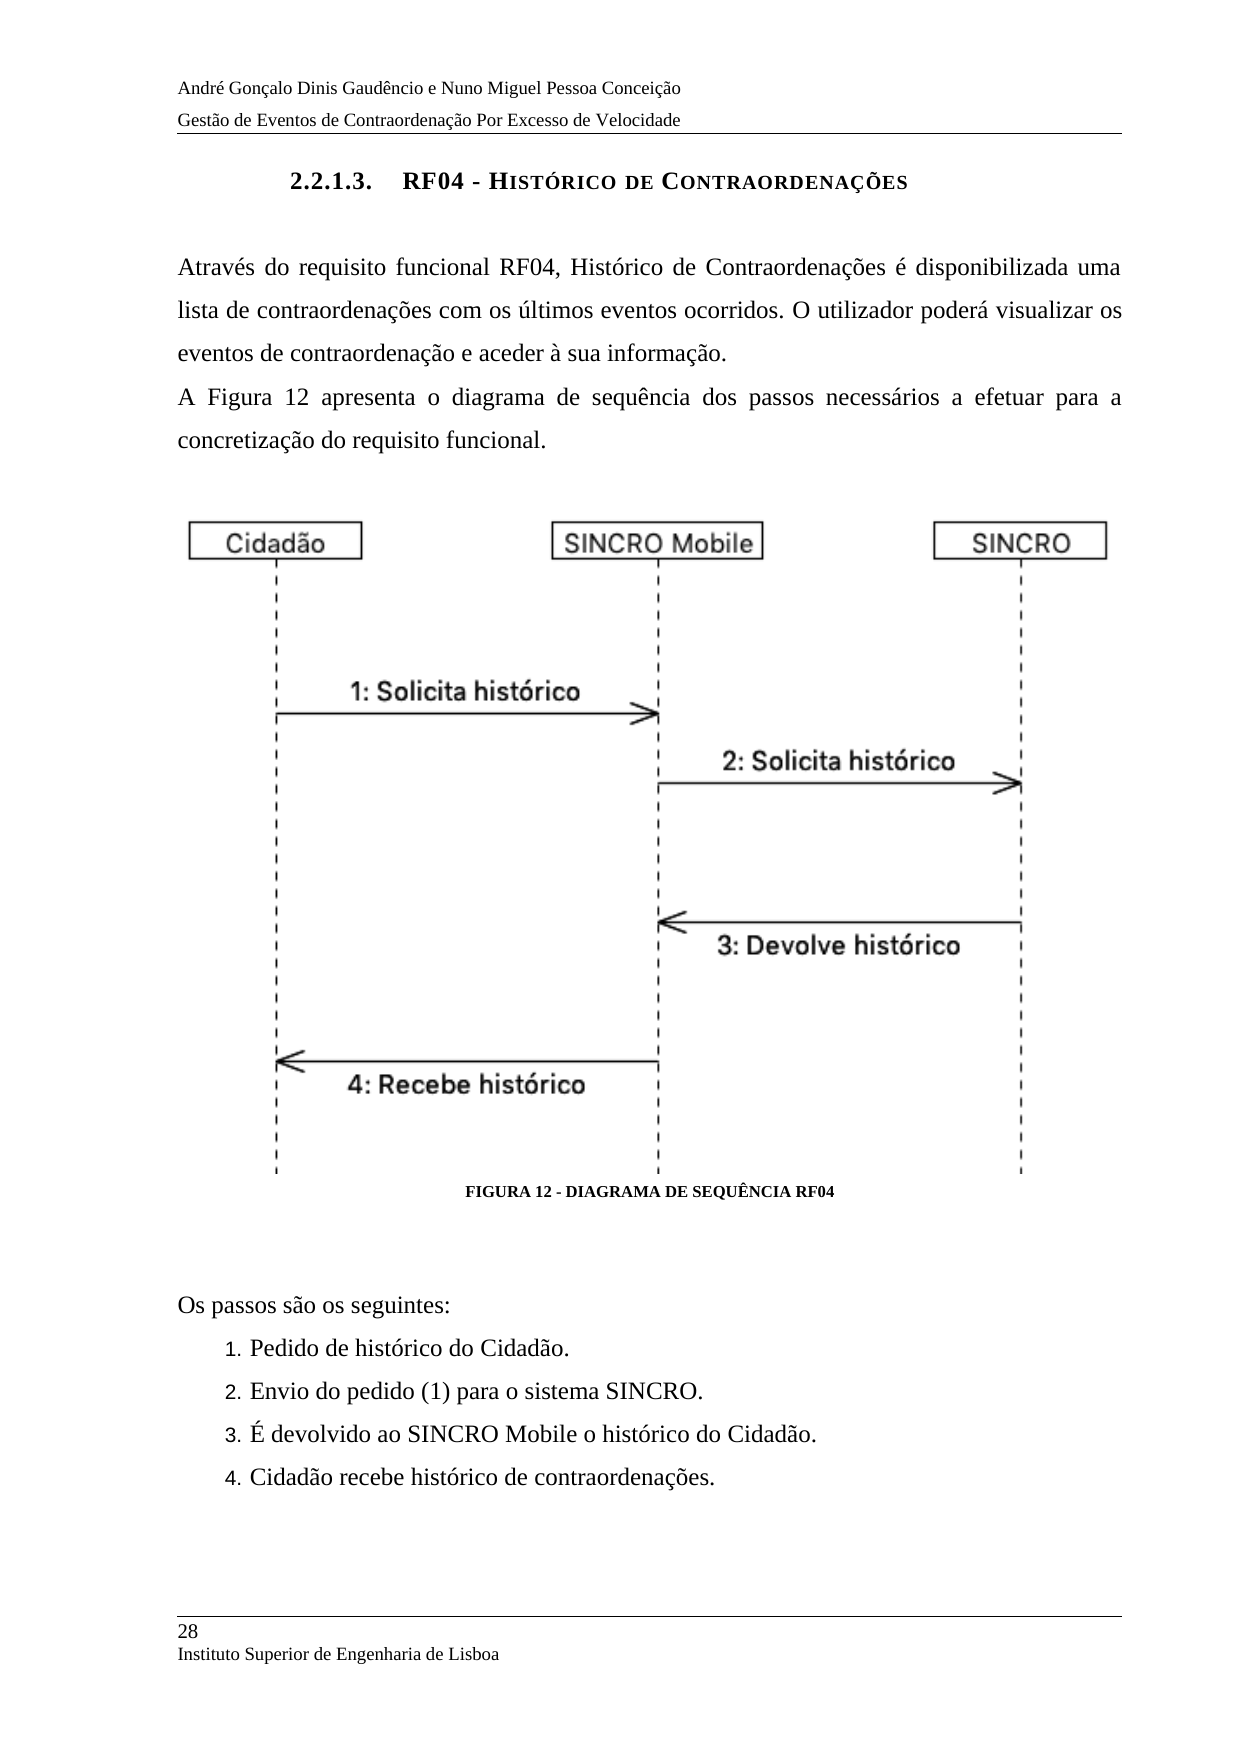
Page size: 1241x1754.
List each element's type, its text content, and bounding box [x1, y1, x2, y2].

list Cidadão recebe histórico de contraordenações. [224, 1462, 1122, 1491]
picture [177, 514, 1123, 1174]
text A Figura 12 apresenta o diagrama de sequência dos passos necessários a efetuar para a concretização do requisito funcional. [177, 382, 1122, 453]
list É devolvido ao SINCRO Mobile o histórico do Cidadão. [224, 1419, 1122, 1448]
list Pedido de histórico do Cidadão. [224, 1333, 1122, 1362]
text Através do requisito funcional RF04, Histórico de Contraordenações é disponibilizada uma lista de contraordenações com os últimos eventos ocorridos. O utilizador poderá visualizar os eventos de contraordenação e aceder à sua informação. [177, 252, 1122, 367]
subtitle RF04 - Histórico de Contraordenações [290, 166, 1122, 195]
text Os passos são os seguintes: [177, 1290, 1122, 1318]
list Envio do pedido (1) para o sistema SINCRO. [224, 1376, 1122, 1405]
